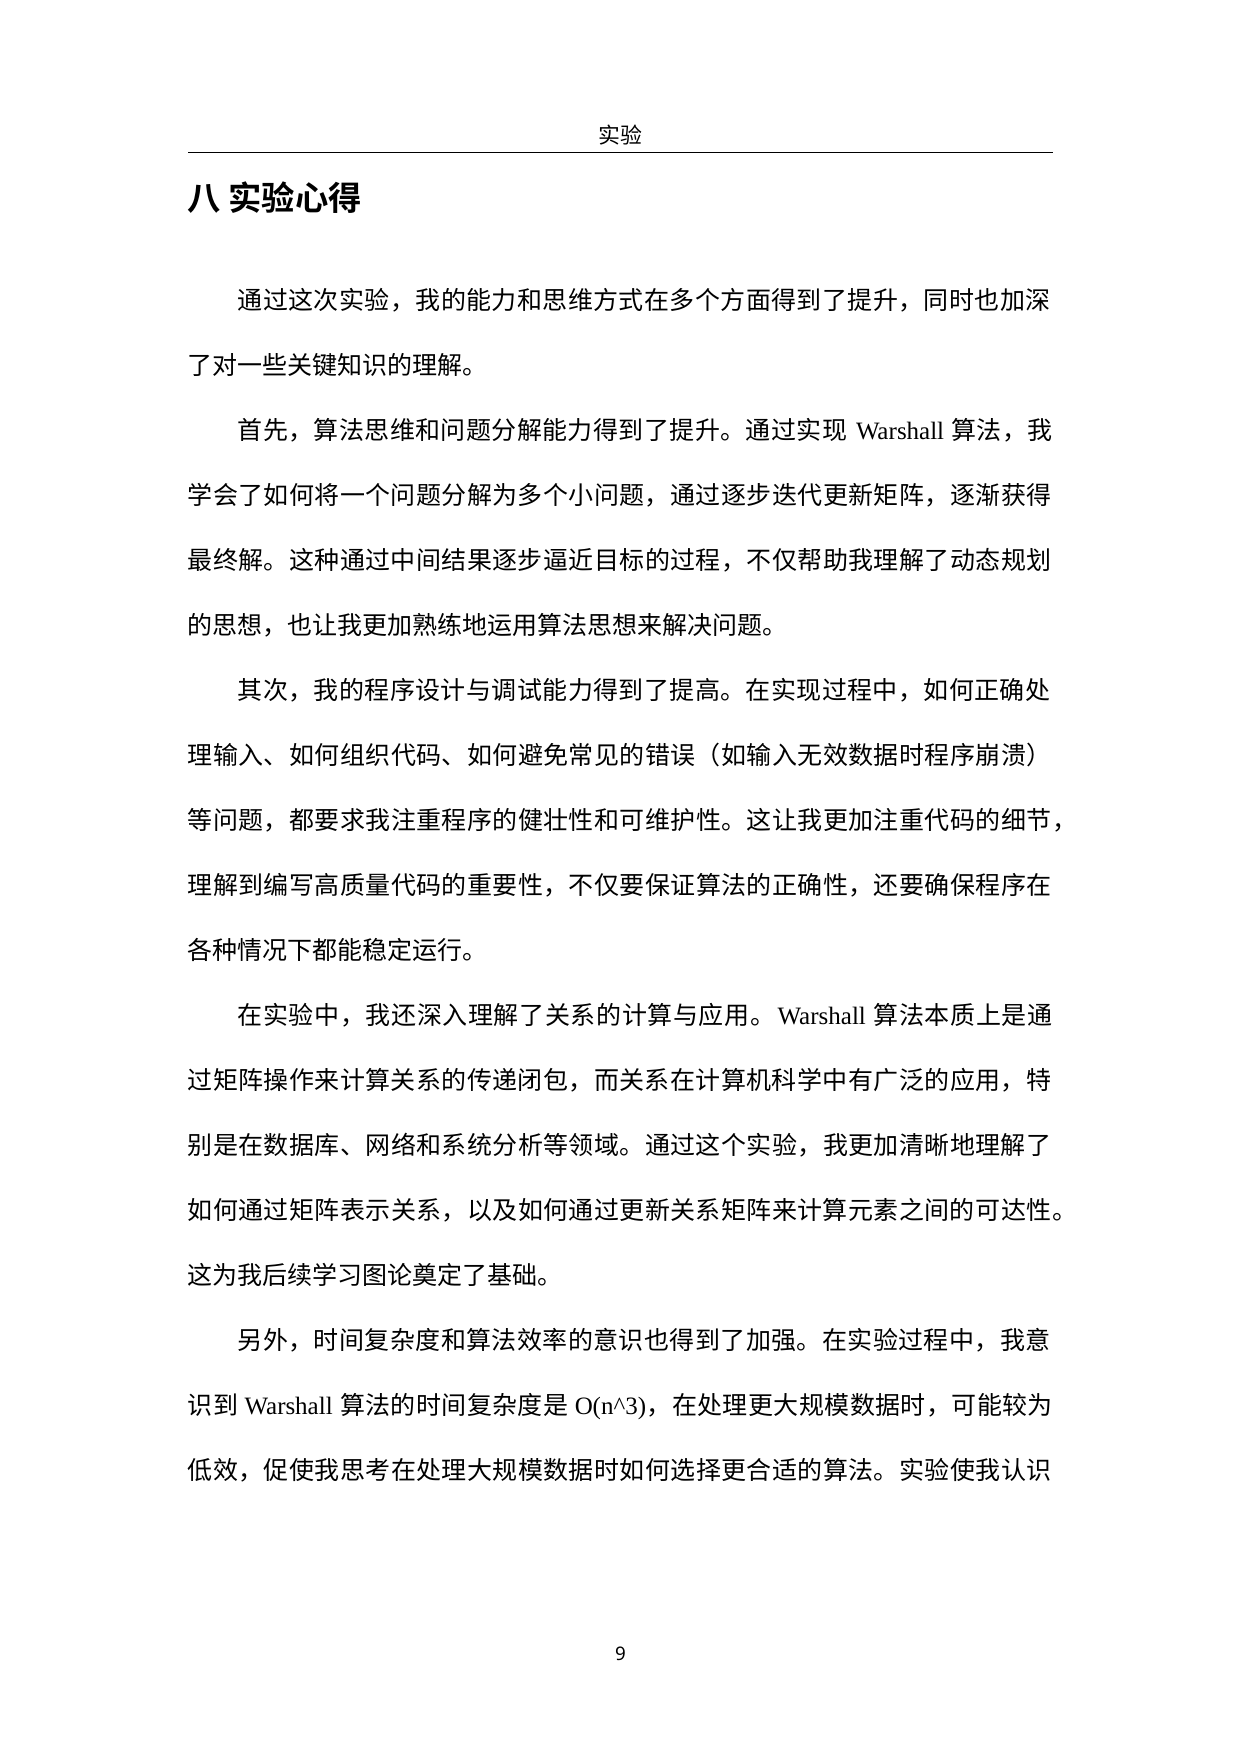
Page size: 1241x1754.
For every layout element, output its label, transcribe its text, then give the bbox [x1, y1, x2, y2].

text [187, 1306, 1053, 1501]
text 通过这次实验，我的能力和思维方式在多个方面得到了提升，同时也加深了对一些关键知识的理解。 [187, 266, 1053, 396]
text 在实验中，我还深入理解了关系的计算与应用。Warshall 算法本质上是通过矩阵操作来计算关系的传递闭包，而关系在计算机科学中有广泛的应用，特别是在数据库、网络和系统分析等领域。通过这个实验，我更加清晰地理解了如何通过矩阵表示关系，以及如何通过更新关系矩阵来计算元素之间的可达性。这为我后续学习图论奠定了基础。 [187, 981, 1053, 1306]
text 八 实验心得 [187, 163, 1053, 228]
text 首先，算法思维和问题分解能力得到了提升。通过实现 Warshall 算法，我学会了如何将一个问题分解为多个小问题，通过逐步迭代更新矩阵，逐渐获得最终解。这种通过中间结果逐步逼近目标的过程，不仅帮助我理解了动态规划的思想，也让我更加熟练地运用算法思想来解决问题。 [187, 396, 1053, 656]
text 其次，我的程序设计与调试能力得到了提高。在实现过程中，如何正确处理输入、如何组织代码、如何避免常见的错误（如输入无效数据时程序崩溃）等问题，都要求我注重程序的健壮性和可维护性。这让我更加注重代码的细节，理解到编写高质量代码的重要性，不仅要保证算法的正确性，还要确保程序在各种情况下都能稳定运行。 [187, 656, 1053, 981]
